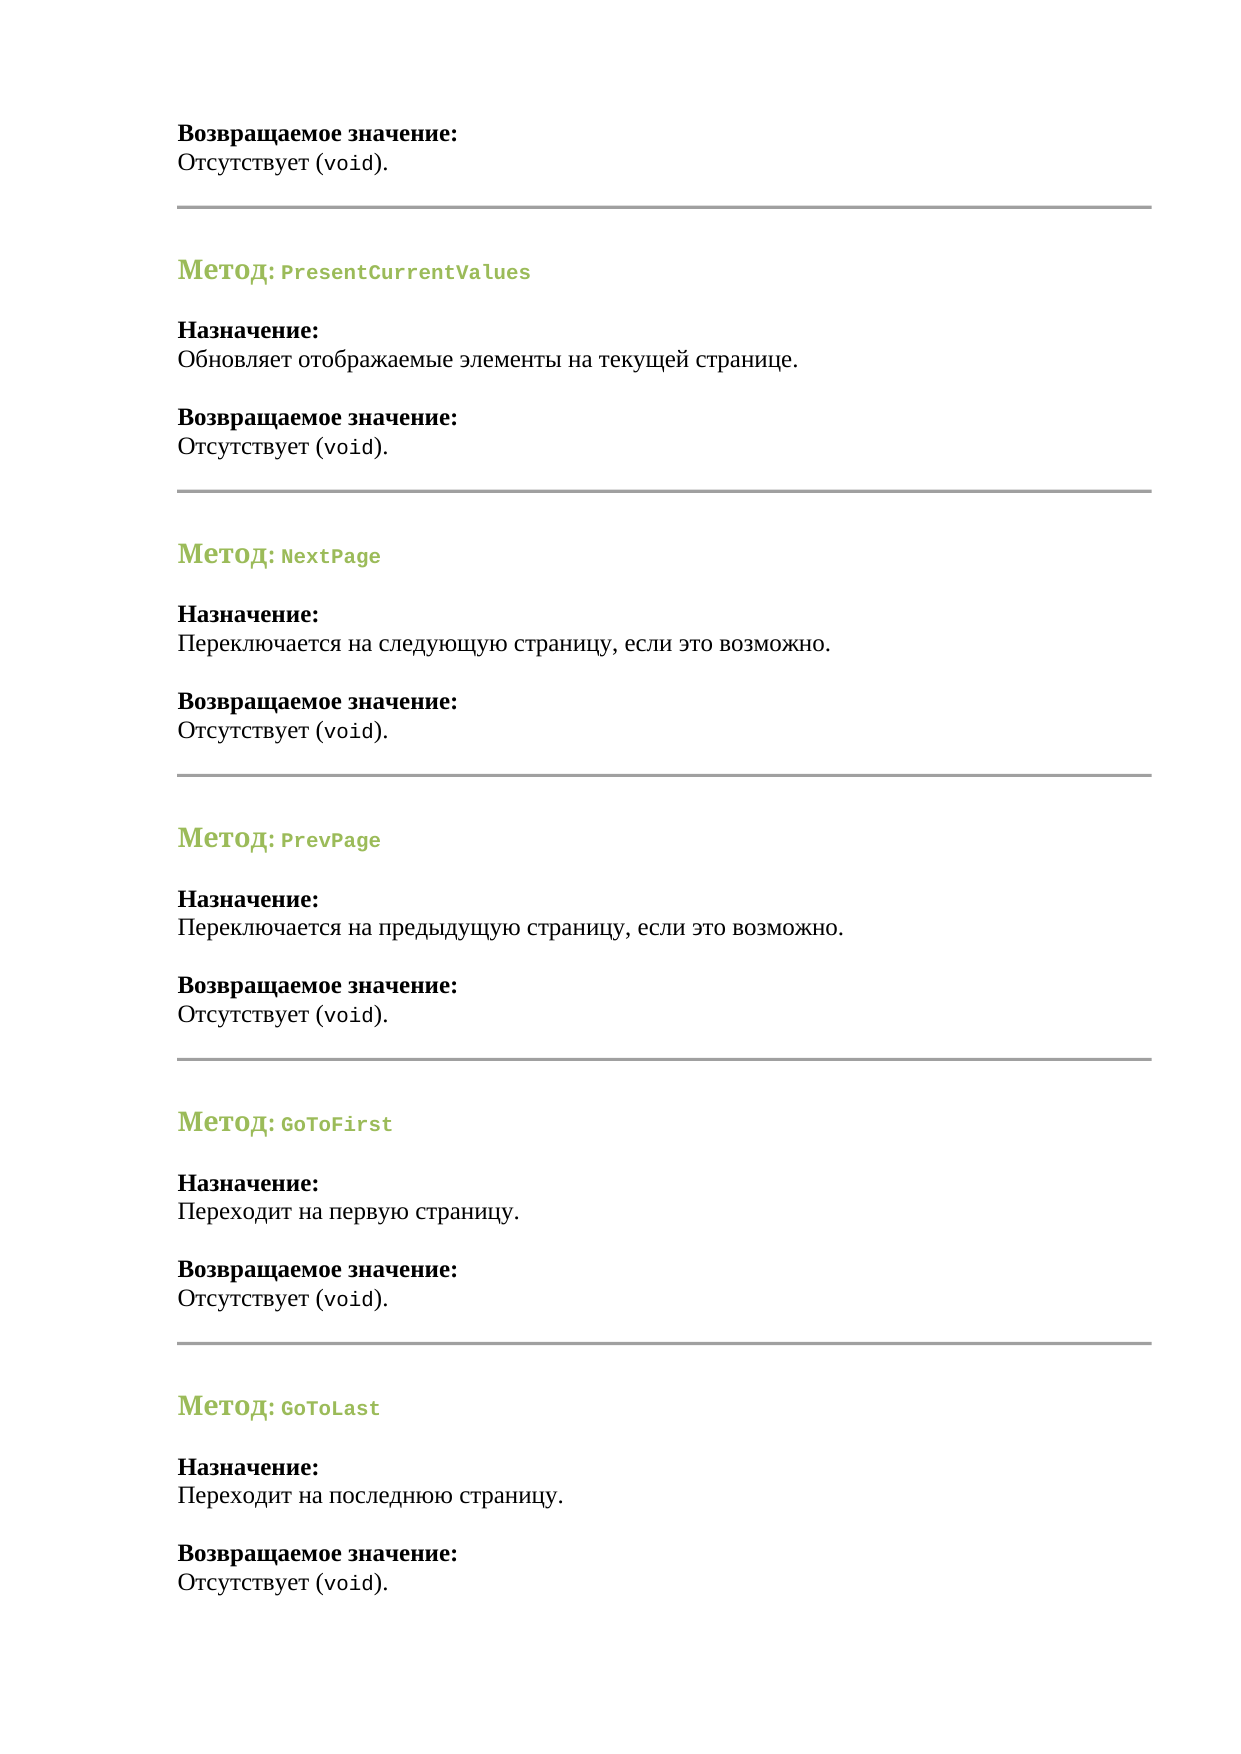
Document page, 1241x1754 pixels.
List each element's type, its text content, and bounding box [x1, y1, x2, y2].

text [177, 1254, 1152, 1313]
subtitle Метод: PresentCurrentValues [177, 255, 1152, 286]
text Назначение: Переходит на первую страницу. [177, 1168, 1152, 1225]
text Назначение: Переключается на предыдущую страницу, если это возможно. [177, 884, 1152, 941]
subtitle Метод: NextPage [177, 539, 1152, 570]
text Возвращаемое значение: Отсутствует (void). [177, 402, 1152, 461]
text Возвращаемое значение: Отсутствует (void). [177, 686, 1152, 744]
text Назначение: Переключается на следующую страницу, если это возможно. [177, 599, 1152, 657]
subtitle Метод: GoToLast [177, 1391, 1152, 1423]
text Назначение: Обновляет отображаемые элементы на текущей странице. [177, 316, 1152, 373]
text Возвращаемое значение: Отсутствует (void). [177, 118, 1152, 176]
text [177, 1538, 1152, 1597]
subtitle Метод: PrevPage [177, 823, 1152, 854]
text Назначение: Переходит на последнюю страницу. [177, 1452, 1152, 1509]
subtitle Метод: GoToFirst [177, 1107, 1152, 1138]
text Возвращаемое значение: Отсутствует (void). [177, 970, 1152, 1029]
